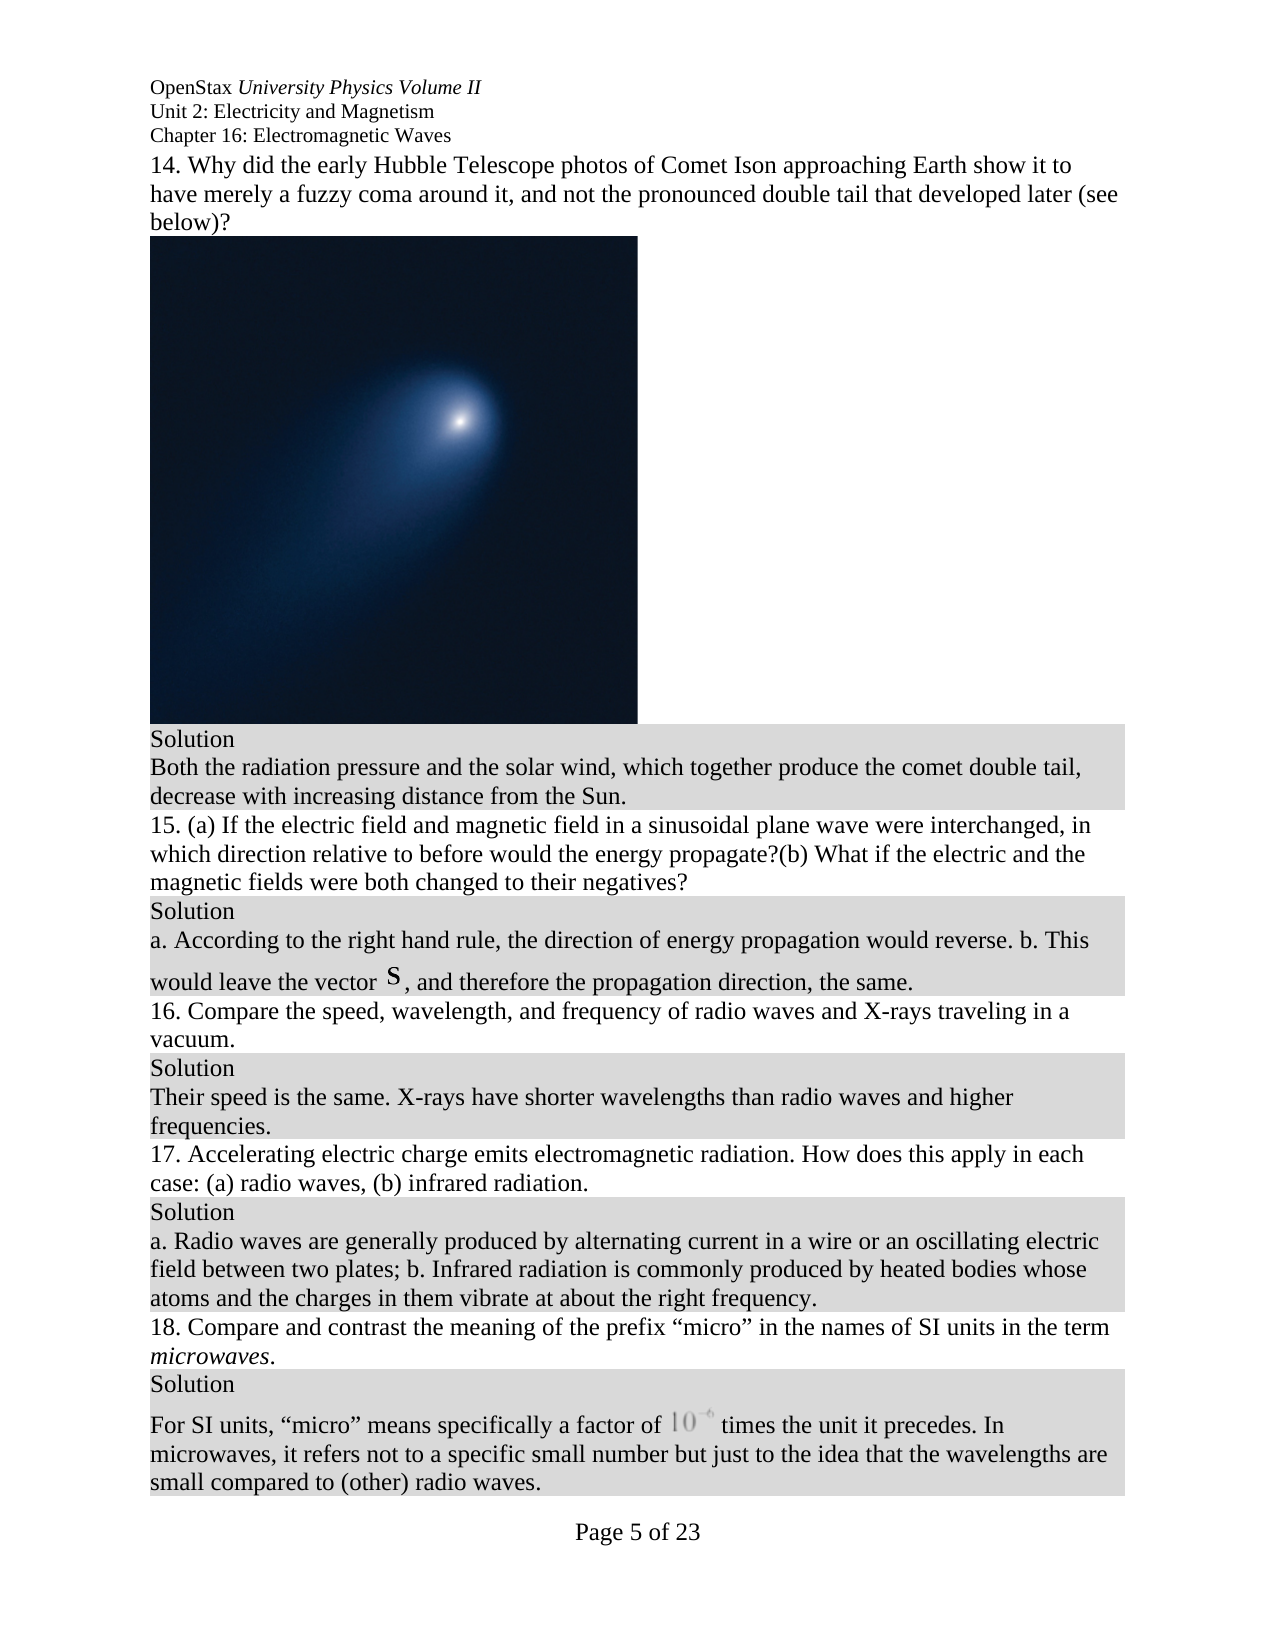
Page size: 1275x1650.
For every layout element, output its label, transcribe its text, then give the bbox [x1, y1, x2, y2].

text a. According to the right hand rule, the direction of energy propagation would reverse. b. This would leave the vector , and therefore the propagation direction, the same. [150, 925, 1125, 996]
text Solution [150, 896, 1125, 925]
list Why did the early Hubble Telescope photos of Comet Ison approaching Earth show it to have merely a fuzzy coma around it, and not the pronounced double tail that developed later (see below)? [150, 150, 1125, 236]
list Accelerating electric charge emits electromagnetic radiation. How does this apply in each case: (a) radio waves, (b) infrared radiation. [150, 1139, 1125, 1197]
list Compare the speed, wavelength, and frequency of radio waves and X-rays traveling in a vacuum. [150, 996, 1125, 1053]
text Their speed is the same. X-rays have shorter wavelengths than radio waves and higher frequencies. [150, 1082, 1125, 1139]
text Solution [150, 724, 1125, 752]
text Both the radiation pressure and the solar wind, which together produce the comet double tail, decrease with increasing distance from the Sun. [150, 752, 1125, 810]
text Solution [150, 1053, 1125, 1082]
text a. Radio waves are generally produced by alternating current in a wire or an oscillating electric field between two plates; b. Infrared radiation is commonly produced by heated bodies whose atoms and the charges in them vibrate at about the right frequency. [150, 1226, 1125, 1312]
list (a) If the electric field and magnetic field in a sinusoidal plane wave were interchanged, in which direction relative to before would the energy propagate?(b) What if the electric and the magnetic fields were both changed to their negatives? [150, 810, 1125, 896]
text Solution [150, 1369, 1125, 1398]
list Compare and contrast the meaning of the prefix “micro” in the names of SI units in the term microwaves. [150, 1312, 1125, 1369]
text Solution [150, 1197, 1125, 1226]
picture [150, 236, 638, 724]
text For SI units, “micro” means specifically a factor of times the unit it precedes. In microwaves, it refers not to a specific small number but just to the idea that the wavelengths are small compared to (other) radio waves. [150, 1398, 1125, 1496]
